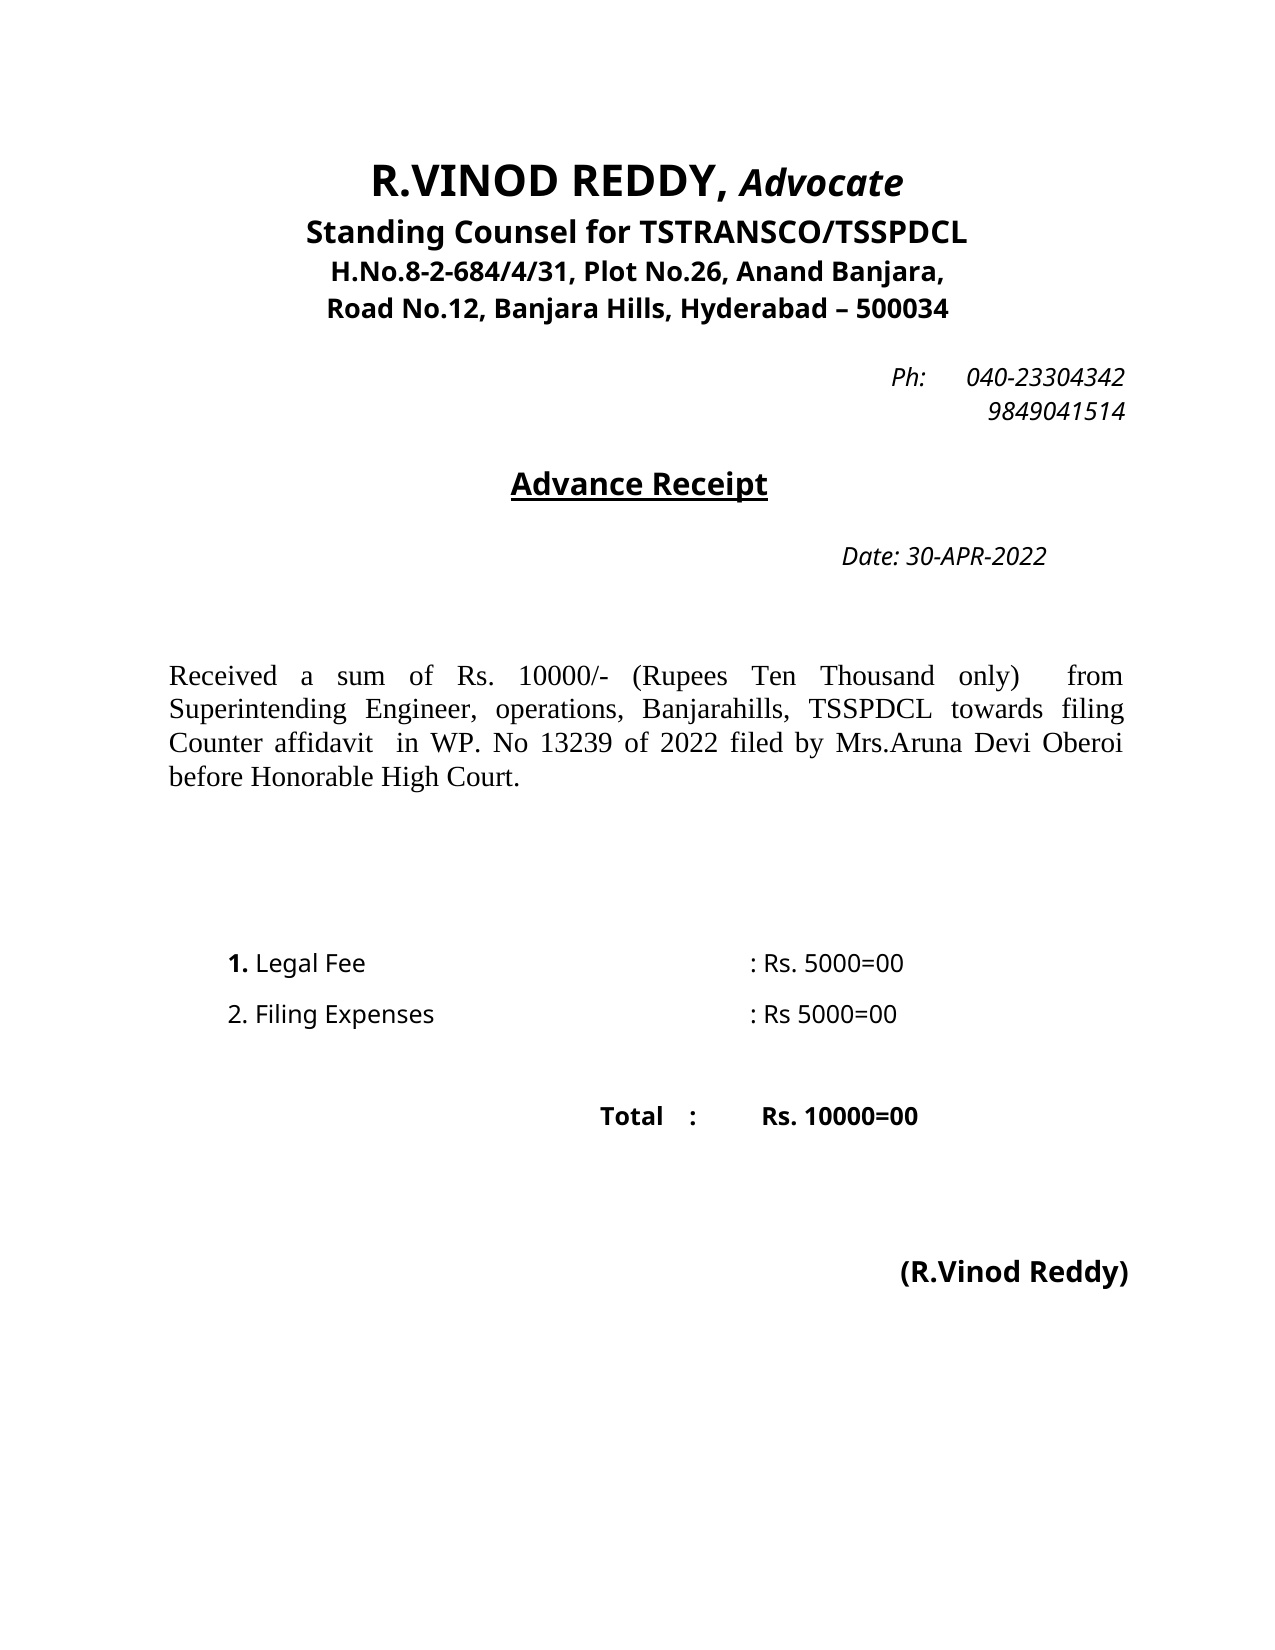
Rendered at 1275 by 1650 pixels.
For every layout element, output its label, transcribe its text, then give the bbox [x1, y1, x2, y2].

text Ph: 040-23304342 [150, 360, 1125, 394]
text 9849041514 [150, 394, 1125, 428]
text (R.Vinod Reddy) [677, 1252, 1128, 1291]
text H.No.8-2-684/4/31, Plot No.26, Anand Banjara, [150, 252, 1125, 289]
text Standing Counsel for TSTRANSCO/TSSPDCL [227, 209, 1047, 252]
text Advance Receipt [150, 462, 1128, 505]
text R.VINOD REDDY, Advocate [227, 150, 1047, 209]
text Total : Rs. 10000=00 [150, 1098, 1010, 1132]
text Date: 30-APR-2022 [227, 539, 1047, 573]
text Road No.12, Banjara Hills, Hyderabad – 500034 [150, 289, 1125, 326]
text Received a sum of Rs. 10000/- (Rupees Ten Thousand only) from Superintending Engineer, operations, Banjarahills, TSSPDCL towards filing Counter affidavit in WP. No 13239 of 2022 filed by Mrs.Aruna Devi Oberoi before Honorable High Court. [169, 658, 1125, 792]
list Filing Expenses : Rs 5000=00 [227, 996, 1010, 1030]
list Legal Fee : Rs. 5000=00 [227, 945, 1010, 979]
